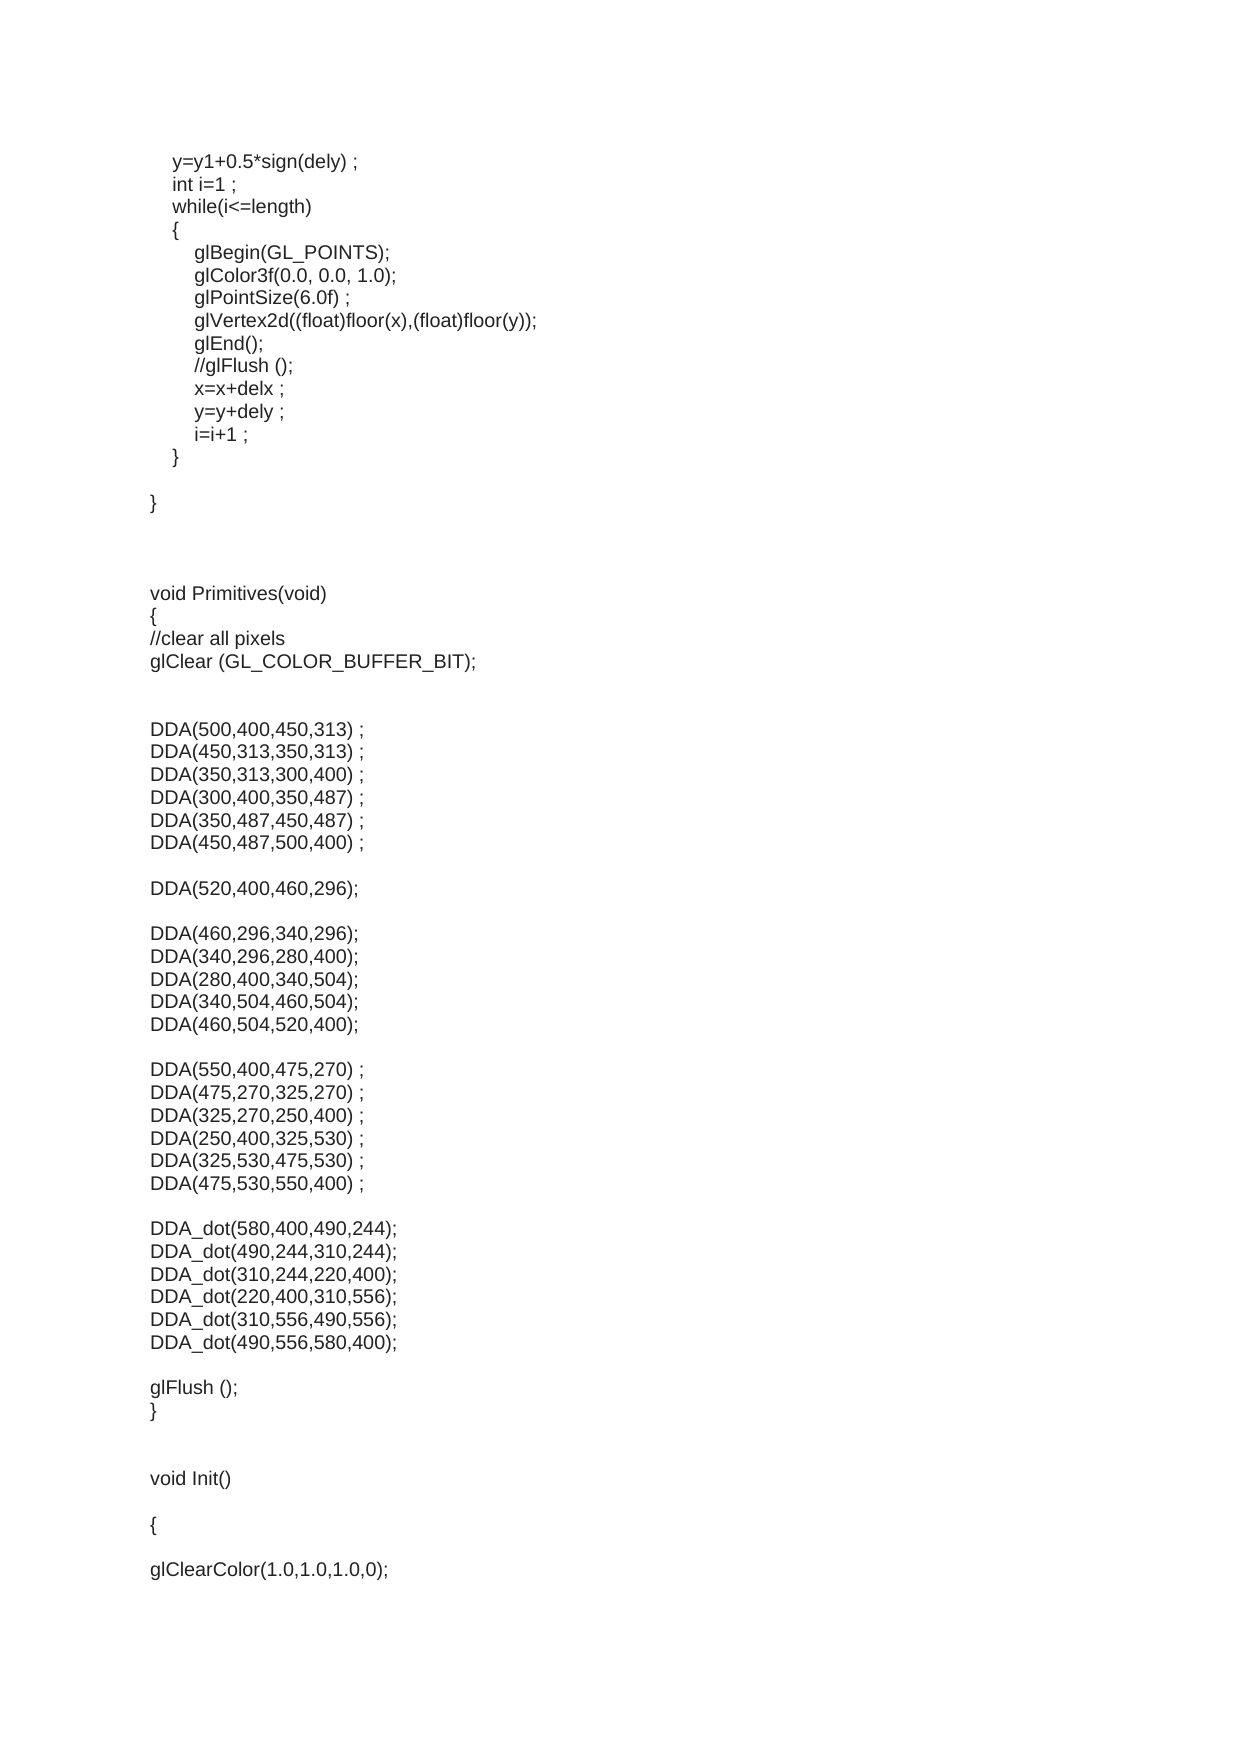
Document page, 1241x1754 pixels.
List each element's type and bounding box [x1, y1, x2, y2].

text [150, 150, 1090, 1603]
